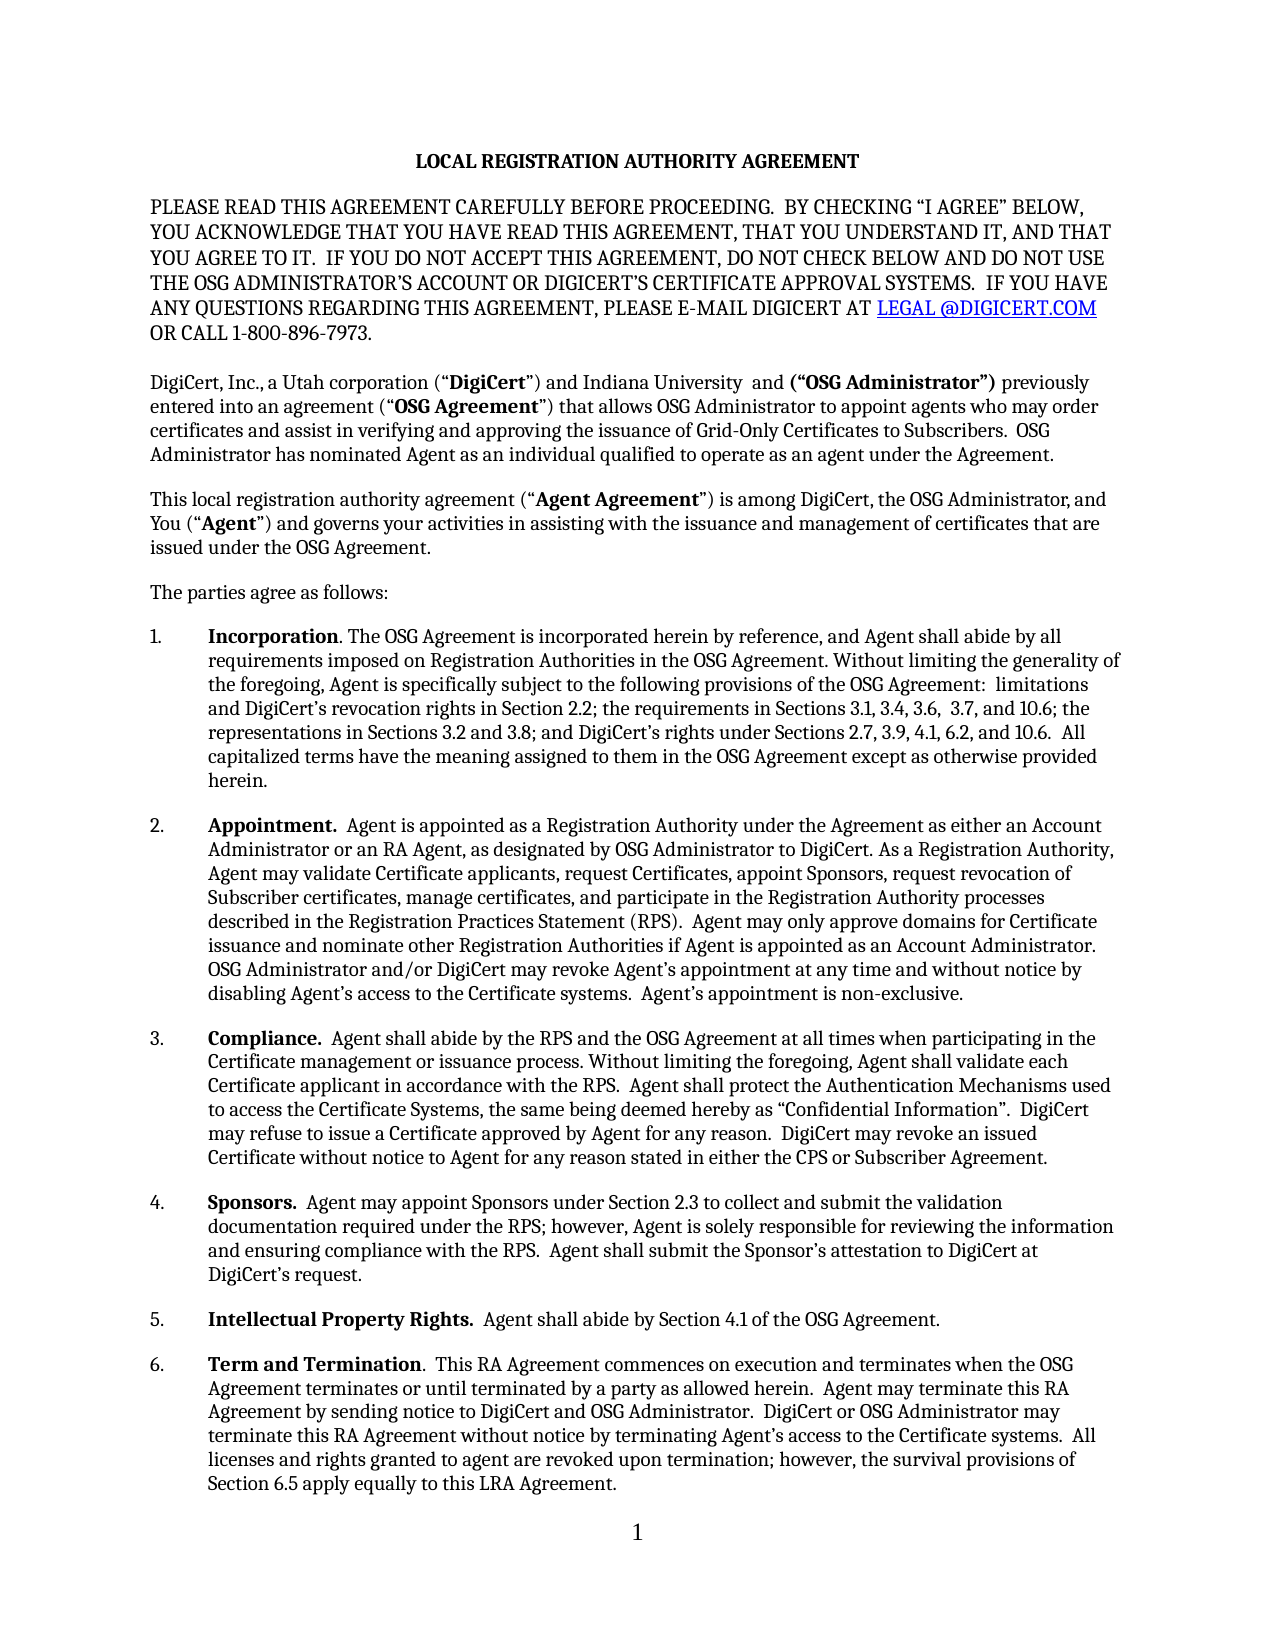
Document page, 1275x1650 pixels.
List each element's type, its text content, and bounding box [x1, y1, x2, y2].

text DigiCert, Inc., a Utah corporation (“DigiCert”) and Indiana University and (“OSG Administrator”) previously entered into an agreement (“OSG Agreement”) that allows OSG Administrator to appoint agents who may order certificates and assist in verifying and approving the issuance of Grid-Only Certificates to Subscribers. OSG Administrator has nominated Agent as an individual qualified to operate as an agent under the Agreement. [150, 371, 1125, 467]
list Compliance. Agent shall abide by the RPS and the OSG Agreement at all times when participating in the Certificate management or issuance process. Without limiting the foregoing, Agent shall validate each Certificate applicant in accordance with the RPS. Agent shall protect the Authentication Mechanisms used to access the Certificate Systems, the same being deemed hereby as “Confidential Information”. DigiCert may refuse to issue a Certificate approved by Agent for any reason. DigiCert may revoke an issued Certificate without notice to Agent for any reason stated in either the CPS or Subscriber Agreement. [150, 1026, 1125, 1170]
list Sponsors. Agent may appoint Sponsors under Section 2.3 to collect and submit the validation documentation required under the RPS; however, Agent is solely responsible for reviewing the information and ensuring compliance with the RPS. Agent shall submit the Sponsor’s attestation to DigiCert at DigiCert’s request. [150, 1191, 1125, 1287]
text The parties agree as follows: [150, 580, 1125, 604]
text LOCAL REGISTRATION AUTHORITY AGREEMENT [150, 150, 1125, 174]
list Intellectual Property Rights. Agent shall abide by Section 4.1 of the OSG Agreement. [150, 1307, 1125, 1331]
list Appointment. Agent is appointed as a Registration Authority under the Agreement as either an Account Administrator or an RA Agent, as designated by OSG Administrator to DigiCert. As a Registration Authority, Agent may validate Certificate applicants, request Certificates, appoint Sponsors, request revocation of Subscriber certificates, manage certificates, and participate in the Registration Authority processes described in the Registration Practices Statement (RPS). Agent may only approve domains for Certificate issuance and nominate other Registration Authorities if Agent is appointed as an Account Administrator. OSG Administrator and/or DigiCert may revoke Agent’s appointment at any time and without notice by disabling Agent’s access to the Certificate systems. Agent’s appointment is non-exclusive. [150, 814, 1125, 1005]
list Term and Termination. This RA Agreement commences on execution and terminates when the OSG Agreement terminates or until terminated by a party as allowed herein. Agent may terminate this RA Agreement by sending notice to DigiCert and OSG Administrator. DigiCert or OSG Administrator may terminate this RA Agreement without notice by terminating Agent’s access to the Certificate systems. All licenses and rights granted to agent are revoked upon termination; however, the survival provisions of Section 6.5 apply equally to this LRA Agreement. [150, 1352, 1125, 1496]
list Incorporation. The OSG Agreement is incorporated herein by reference, and Agent shall abide by all requirements imposed on Registration Authorities in the OSG Agreement. Without limiting the generality of the foregoing, Agent is specifically subject to the following provisions of the OSG Agreement: limitations and DigiCert’s revocation rights in Section 2.2; the requirements in Sections 3.1, 3.4, 3.6, 3.7, and 10.6; the representations in Sections 3.2 and 3.8; and DigiCert’s rights under Sections 2.7, 3.9, 4.1, 6.2, and 10.6. All capitalized terms have the meaning assigned to them in the OSG Agreement except as otherwise provided herein. [150, 625, 1125, 793]
text PLEASE READ THIS AGREEMENT CAREFULLY BEFORE PROCEEDING. BY CHECKING “I AGREE” BELOW, YOU ACKNOWLEDGE THAT YOU HAVE READ THIS AGREEMENT, THAT YOU UNDERSTAND IT, AND THAT YOU AGREE TO IT. IF YOU DO NOT ACCEPT THIS AGREEMENT, DO NOT CHECK BELOW AND DO NOT USE THE OSG ADMINISTRATOR’S ACCOUNT OR DIGICERT’S CERTIFICATE APPROVAL SYSTEMS. IF YOU HAVE ANY QUESTIONS REGARDING THIS AGREEMENT, PLEASE E-MAIL DIGICERT AT LEGAL @DIGICERT.COM OR CALL 1-800-896-7973. [150, 195, 1125, 346]
text This local registration authority agreement (“Agent Agreement”) is among DigiCert, the OSG Administrator, and You (“Agent”) and governs your activities in assisting with the issuance and management of certificates that are issued under the OSG Agreement. [150, 488, 1125, 559]
